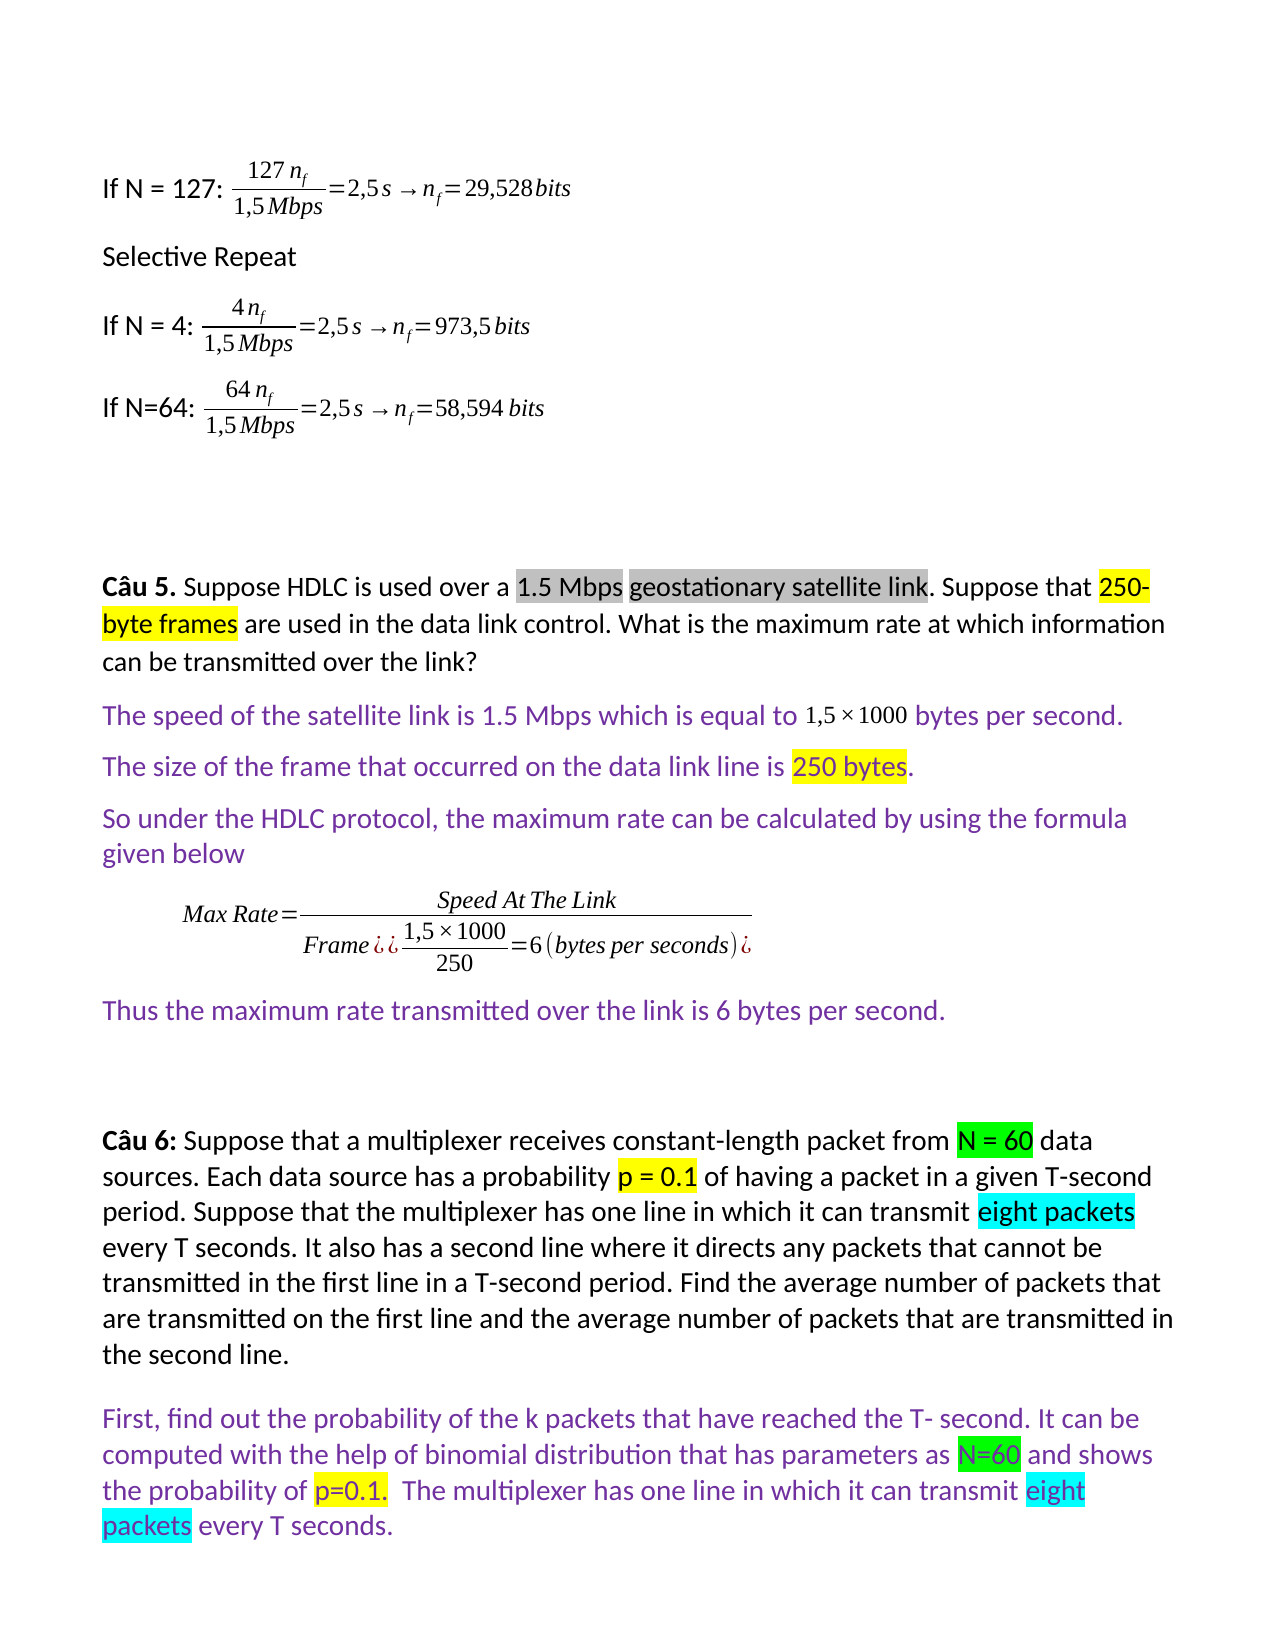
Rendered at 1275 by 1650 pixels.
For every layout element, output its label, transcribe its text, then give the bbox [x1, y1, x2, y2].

text The size of the frame that occurred on the data link line is 250 bytes. [102, 748, 1175, 784]
text If N = 127: [102, 156, 1175, 219]
text Câu 6: Suppose that a multiplexer receives constant-length packet from N = 60 data sources. Each data source has a probability p = 0.1 of having a packet in a given T-second period. Suppose that the multiplexer has one line in which it can transmit eight packets every T seconds. It also has a second line where it directs any packets that cannot be transmitted in the first line in a T-second period. Find the average number of packets that are transmitted on the first line and the average number of packets that are transmitted in the second line. [102, 1122, 1175, 1371]
text If N=64: [102, 376, 1175, 438]
text Thus the maximum rate transmitted over the link is 6 bytes per second. [102, 992, 1175, 1028]
text First, find out the probability of the k packets that have reached the T- second. It can be computed with the help of binomial distribution that has parameters as N=60 and shows the probability of p=0.1. The multiplexer has one line in which it can transmit eight packets every T seconds. [102, 1401, 1175, 1543]
text Selective Repeat [102, 238, 1175, 274]
text Câu 5. Suppose HDLC is used over a 1.5 Mbps geostationary satellite link. Suppose that 250-byte frames are used in the data link control. What is the maximum rate at which information can be transmitted over the link? [102, 568, 1175, 678]
text So under the HDLC protocol, the maximum rate can be calculated by using the formula given below [102, 800, 1175, 871]
text If N = 4: [102, 293, 1175, 356]
text The speed of the satellite link is 1.5 Mbps which is equal to bytes per second. [102, 697, 1175, 733]
